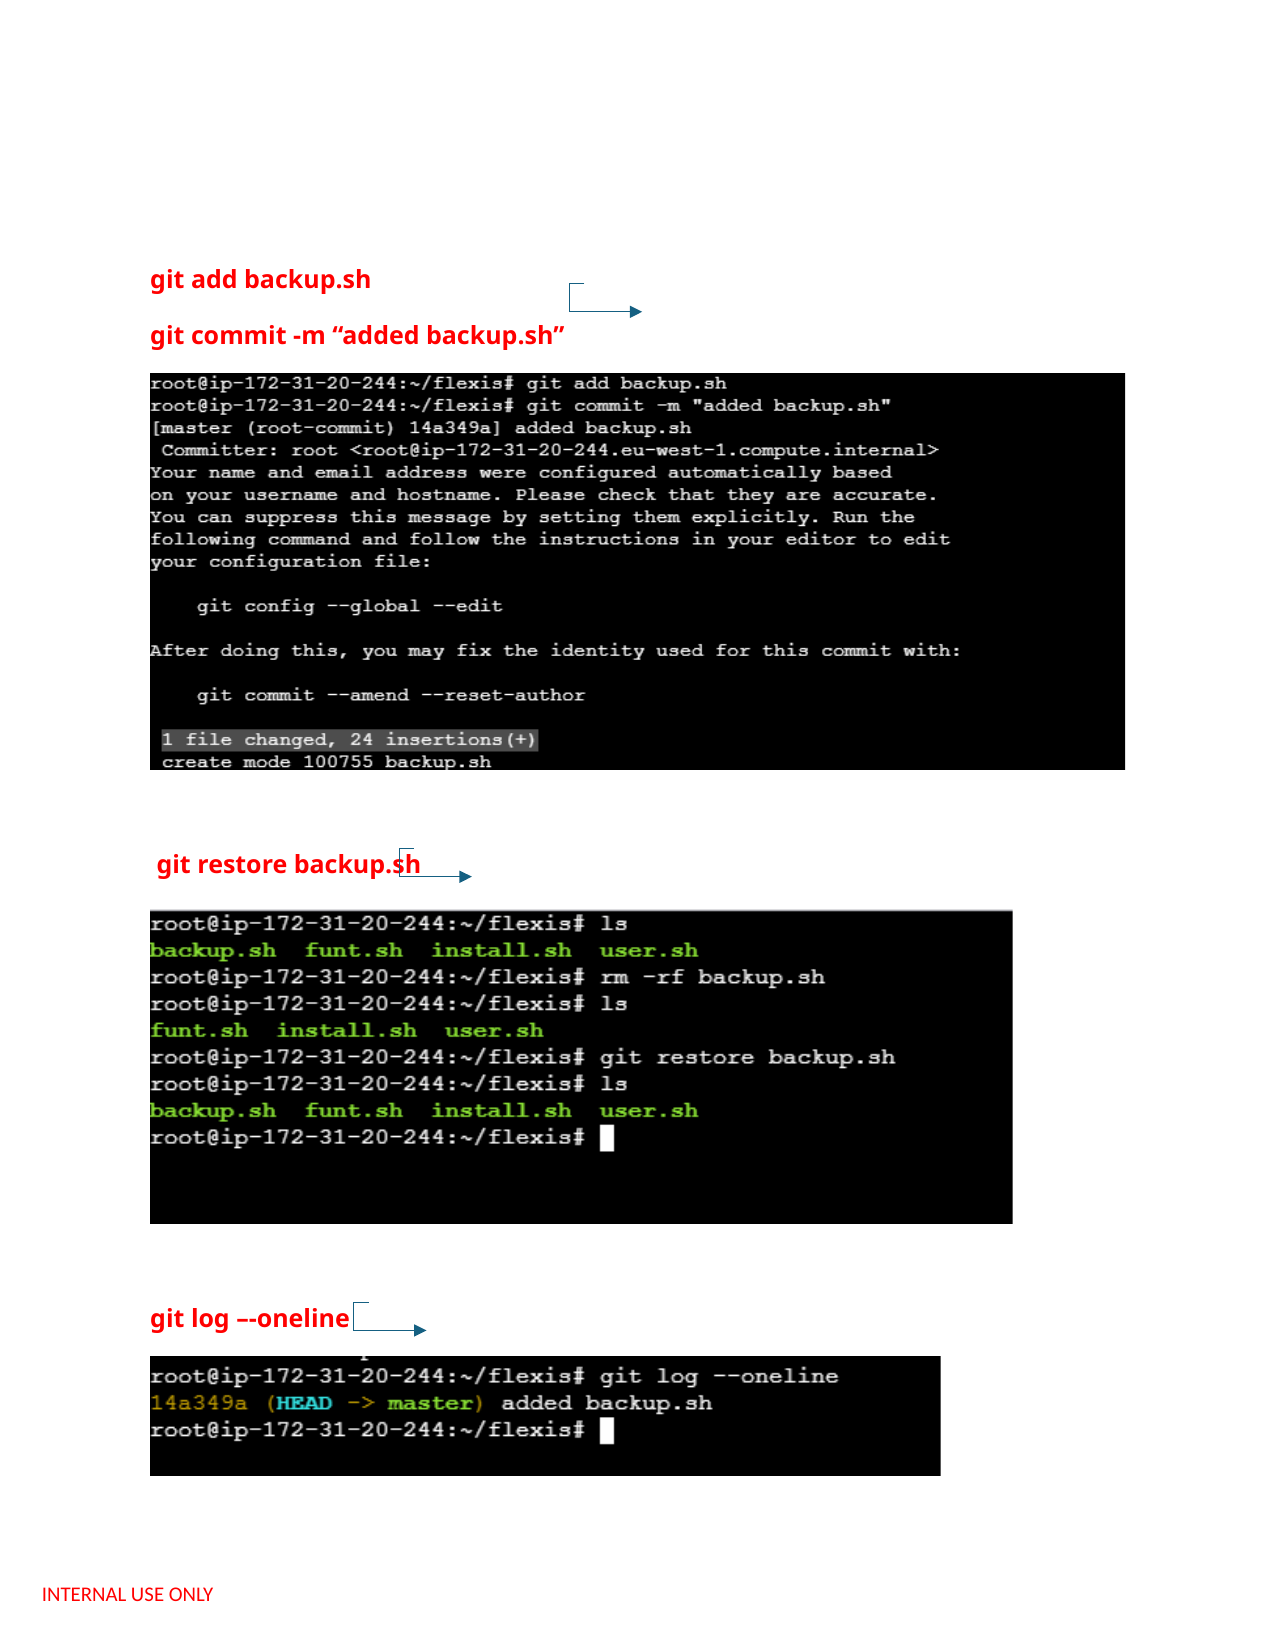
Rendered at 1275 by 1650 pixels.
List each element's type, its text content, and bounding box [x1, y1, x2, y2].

picture [150, 902, 1013, 1224]
text git commit -m “added backup.sh” [150, 317, 1125, 352]
picture [150, 373, 1125, 770]
text git log –-oneline [150, 1301, 1125, 1335]
picture [150, 1356, 941, 1476]
text git add backup.sh [150, 262, 1125, 296]
text git restore backup.sh [150, 847, 1125, 881]
